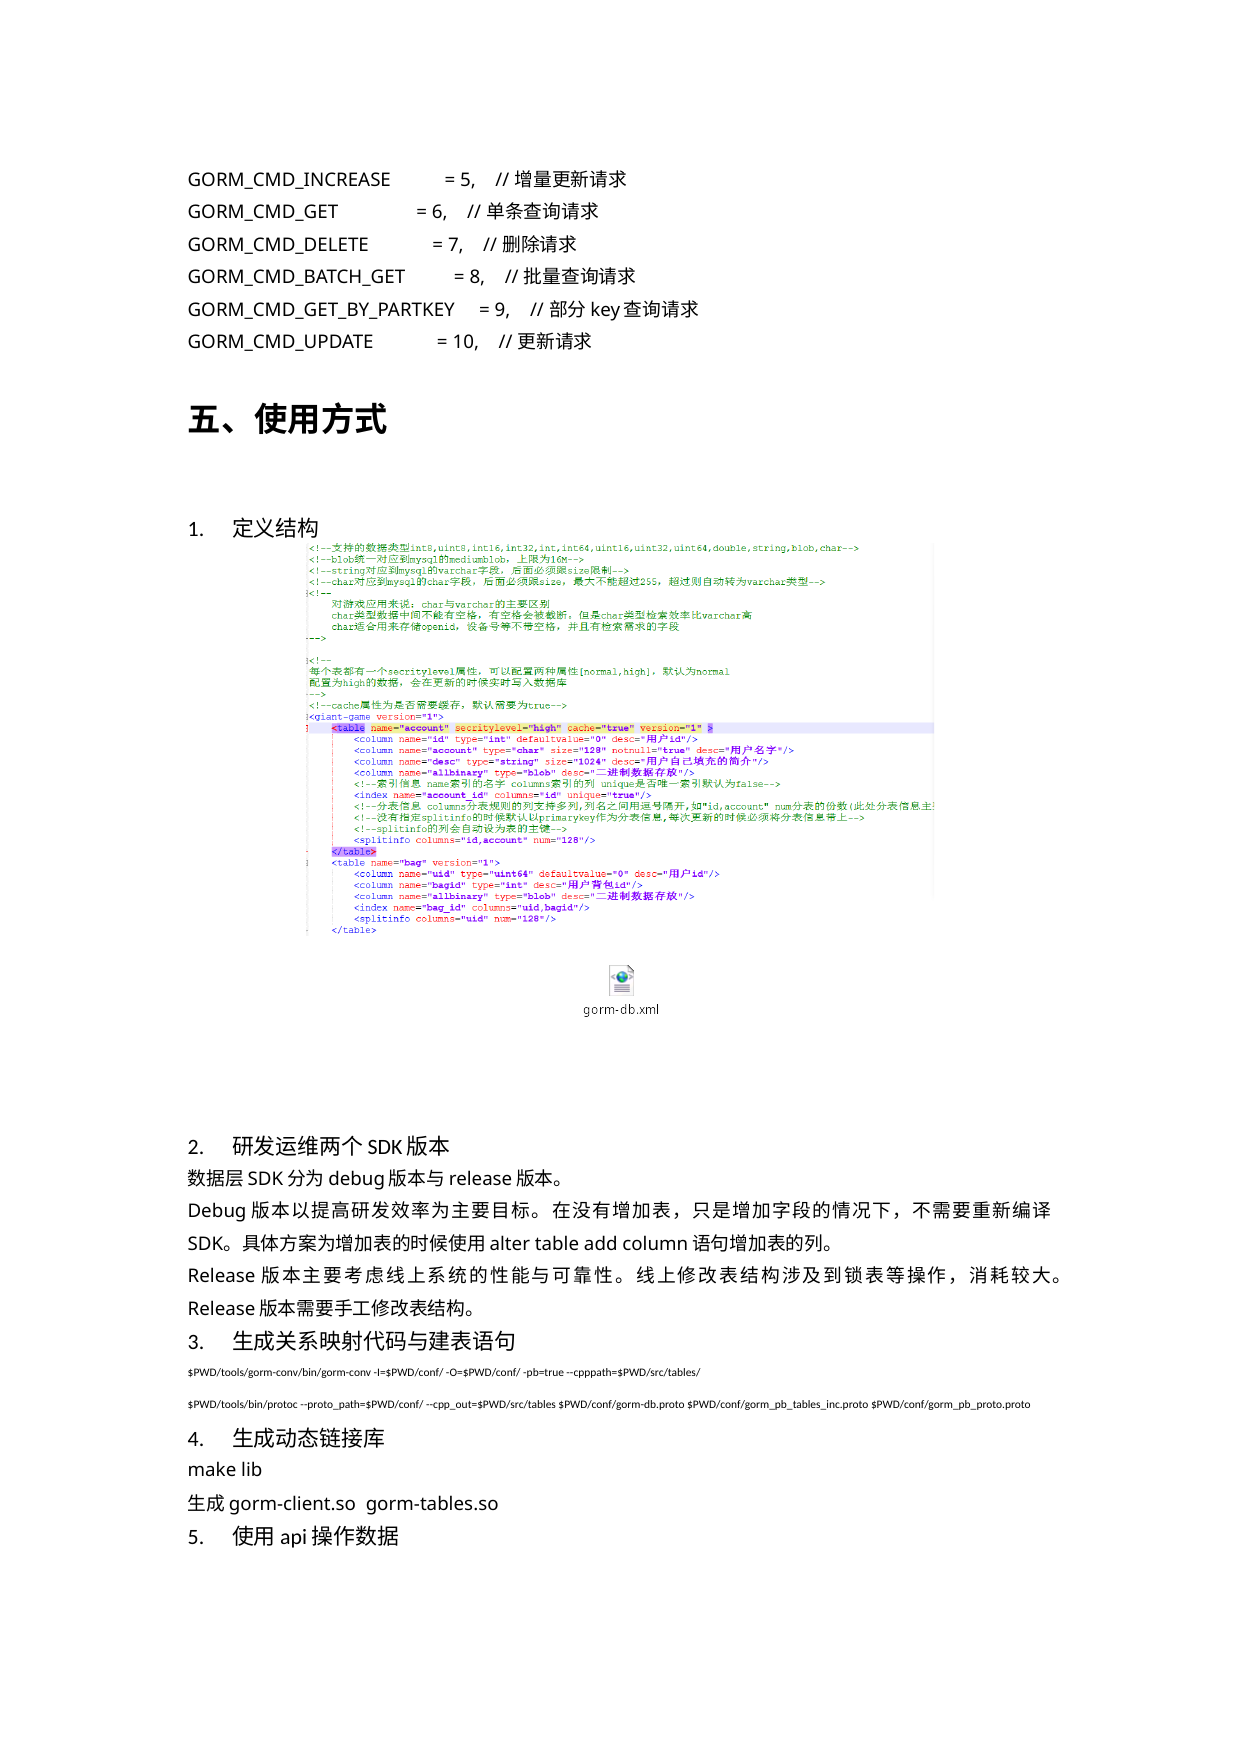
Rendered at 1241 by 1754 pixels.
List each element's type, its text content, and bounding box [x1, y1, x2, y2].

list GORM_CMD_UPDATE = 10, // 更新请求 [187, 324, 1053, 357]
list $PWD/tools/bin/protoc --proto_path=$PWD/conf/ --cpp_out=$PWD/src/tables $PWD/conf/gorm-db.proto $PWD/conf/gorm_pb_tables_inc.proto $PWD/conf/gorm_pb_proto.proto [187, 1388, 1053, 1421]
list GORM_CMD_GET_BY_PARTKEY = 9, // 部分key查询请求 [187, 292, 1053, 324]
list Debug版本以提高研发效率为主要目标。在没有增加表，只是增加字段的情况下，不需要重新编译SDK。具体方案为增加表的时候使用alter table add column语句增加表的列。 [187, 1193, 1053, 1258]
list Release版本主要考虑线上系统的性能与可靠性。线上修改表结构涉及到锁表等操作，消耗较大。Release版本需要手工修改表结构。 [187, 1258, 1053, 1323]
list 定义结构 [187, 511, 1053, 543]
list make lib [187, 1453, 1053, 1486]
subtitle 使用方式 [187, 384, 1053, 449]
list 生成关系映射代码与建表语句 [187, 1323, 1053, 1356]
list 数据层SDK分为debug版本与release版本。 [187, 1161, 1053, 1193]
list GORM_CMD_DELETE = 7, // 删除请求 [187, 227, 1053, 259]
list 使用api操作数据 [187, 1518, 1053, 1551]
list 生成动态链接库 [187, 1421, 1053, 1453]
list GORM_CMD_INCREASE = 5, // 增量更新请求 [187, 162, 1053, 194]
list $PWD/tools/gorm-conv/bin/gorm-conv -I=$PWD/conf/ -O=$PWD/conf/ -pb=true --cpppath=$PWD/src/tables/ [187, 1356, 1053, 1388]
picture [306, 543, 935, 936]
list 生成gorm-client.so gorm-tables.so [187, 1486, 1053, 1518]
list GORM_CMD_GET = 6, // 单条查询请求 [187, 194, 1053, 227]
list GORM_CMD_BATCH_GET = 8, // 批量查询请求 [187, 259, 1053, 292]
list 研发运维两个SDK版本 [187, 1128, 1053, 1161]
